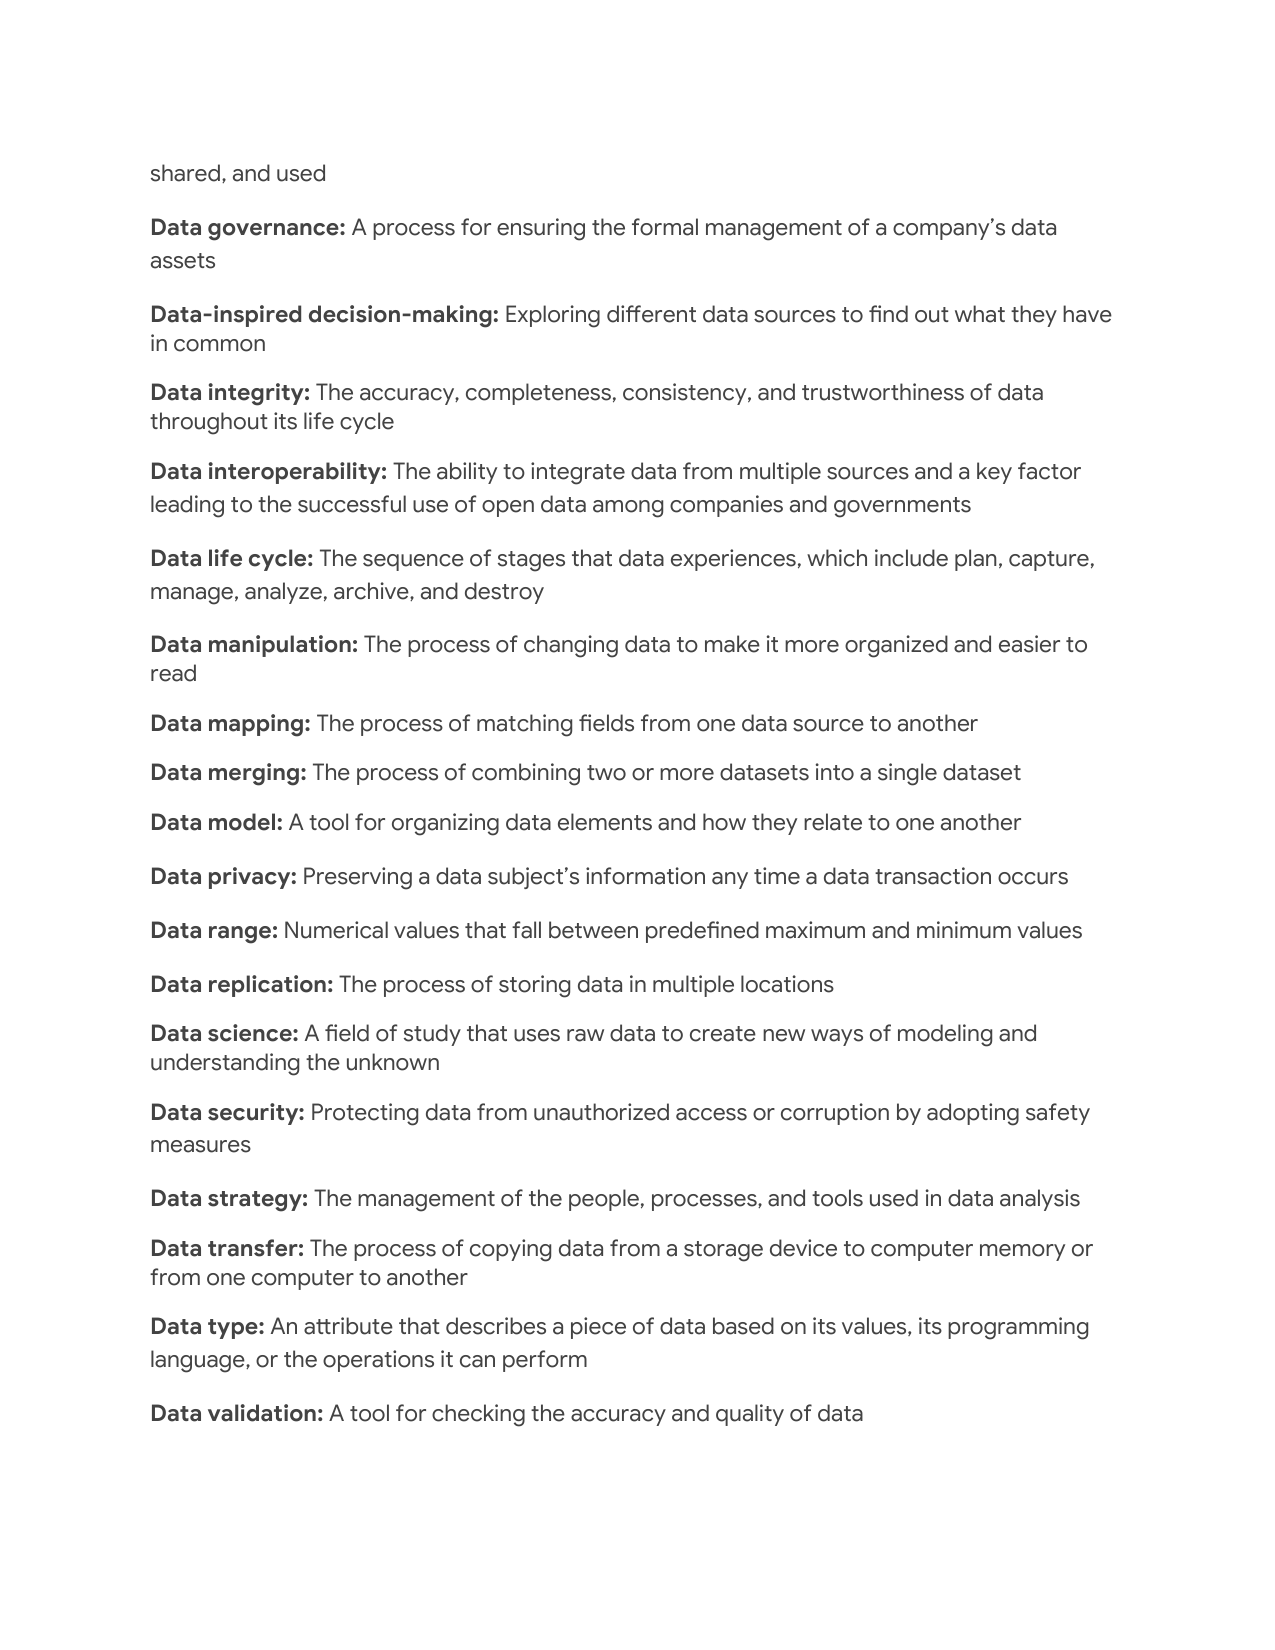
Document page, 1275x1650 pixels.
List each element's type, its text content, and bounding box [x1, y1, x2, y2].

text Data strategy: The management of the people, processes, and tools used in data analysis [150, 1184, 1125, 1213]
text Data integrity: The accuracy, completeness, consistency, and trustworthiness of data throughout its life cycle [150, 379, 1125, 436]
text Data privacy: Preserving a data subject’s information any time a data transaction occurs [150, 862, 1125, 891]
text Data merging: The process of combining two or more datasets into a single dataset [150, 759, 1125, 787]
text Data governance: A process for ensuring the formal management of a company’s data assets [150, 213, 1125, 275]
text Data-inspired decision-making: Exploring different data sources to find out what they have in common [150, 300, 1125, 358]
text Data validation: A tool for checking the accuracy and quality of data [150, 1399, 1125, 1428]
text Data mapping: The process of matching fields from one data source to another [150, 709, 1125, 738]
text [150, 159, 1125, 188]
text Data range: Numerical values that fall between predefined maximum and minimum values [150, 916, 1125, 945]
text Data security: Protecting data from unauthorized access or corruption by adopting safety measures [150, 1098, 1125, 1159]
text Data interoperability: The ability to integrate data from multiple sources and a key factor leading to the successful use of open data among companies and governments [150, 457, 1125, 519]
text Data science: A field of study that uses raw data to create new ways of modeling and understanding the unknown [150, 1019, 1125, 1077]
text Data model: A tool for organizing data elements and how they relate to one another [150, 808, 1125, 837]
text Data replication: The process of storing data in multiple locations [150, 970, 1125, 998]
text Data life cycle: The sequence of stages that data experiences, which include plan, capture, manage, analyze, archive, and destroy [150, 544, 1125, 606]
text Data transfer: The process of copying data from a storage device to computer memory or from one computer to another [150, 1234, 1125, 1292]
text Data type: An attribute that describes a piece of data based on its values, its programming language, or the operations it can perform [150, 1312, 1125, 1374]
text Data manipulation: The process of changing data to make it more organized and easier to read [150, 631, 1125, 688]
